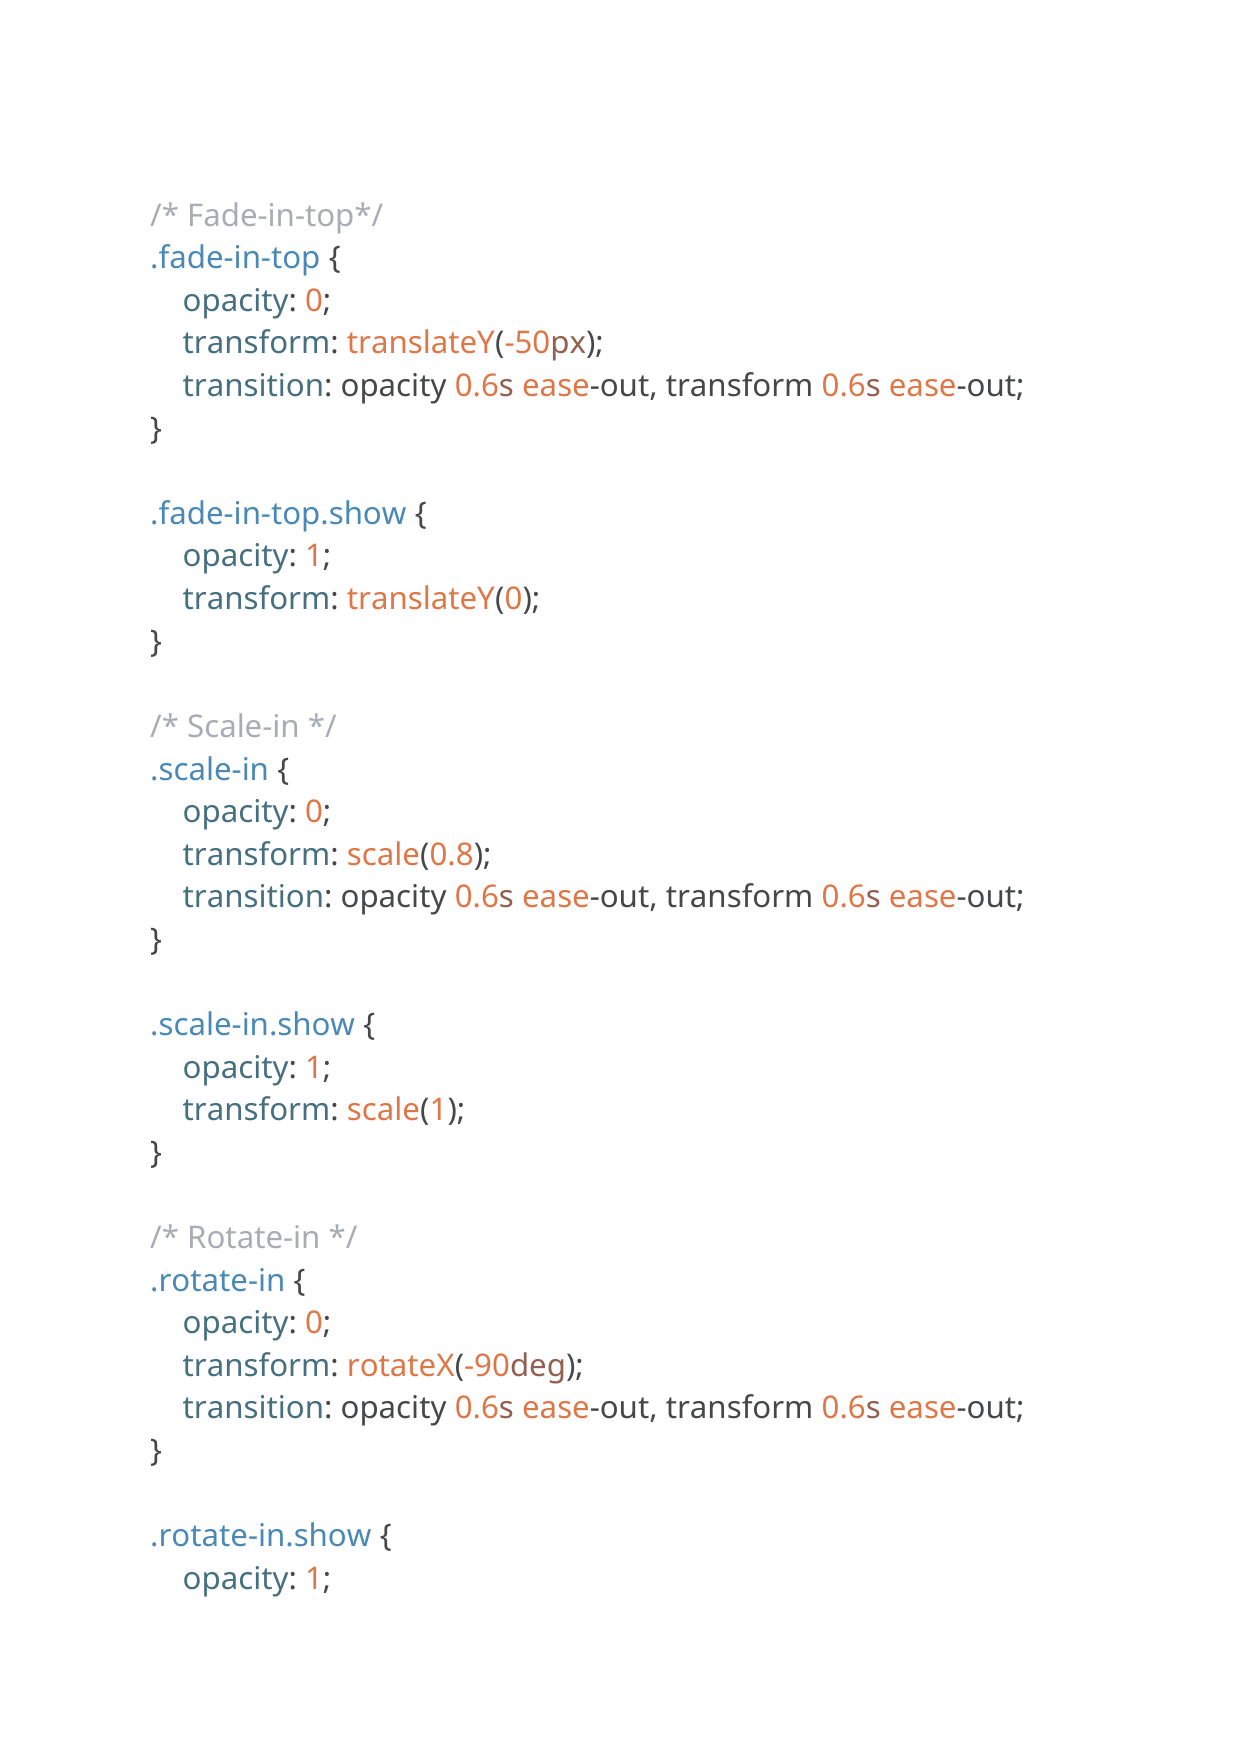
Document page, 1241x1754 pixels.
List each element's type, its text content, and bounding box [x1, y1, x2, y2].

text opacity: 1; [150, 1045, 1090, 1087]
text } [150, 1428, 1090, 1471]
text transform: scale(0.8); [150, 832, 1090, 874]
text .scale-in.show { [150, 1002, 1090, 1045]
text .fade-in-top { [150, 235, 1090, 278]
text } [150, 917, 1090, 959]
text /* Rotate-in */ [150, 1215, 1090, 1258]
text transform: translateY(0); [150, 576, 1090, 619]
text transition: opacity 0.6s ease-out, transform 0.6s ease-out; [150, 1386, 1090, 1428]
text .rotate-in.show { [150, 1513, 1090, 1556]
text transition: opacity 0.6s ease-out, transform 0.6s ease-out; [150, 874, 1090, 917]
text transform: rotateX(-90deg); [150, 1343, 1090, 1386]
text opacity: 1; [150, 1556, 1090, 1598]
text transform: scale(1); [150, 1087, 1090, 1130]
text .rotate-in { [150, 1258, 1090, 1300]
text opacity: 0; [150, 789, 1090, 832]
text /* Fade-in-top*/ [150, 193, 1090, 235]
text } [150, 1130, 1090, 1172]
text .scale-in { [150, 746, 1090, 789]
text .fade-in-top.show { [150, 491, 1090, 533]
text opacity: 0; [150, 1300, 1090, 1343]
text /* Scale-in */ [150, 704, 1090, 746]
text } [150, 619, 1090, 661]
text opacity: 1; [150, 533, 1090, 576]
text } [150, 406, 1090, 448]
text opacity: 0; [150, 278, 1090, 320]
text transform: translateY(-50px); [150, 320, 1090, 363]
text transition: opacity 0.6s ease-out, transform 0.6s ease-out; [150, 363, 1090, 406]
